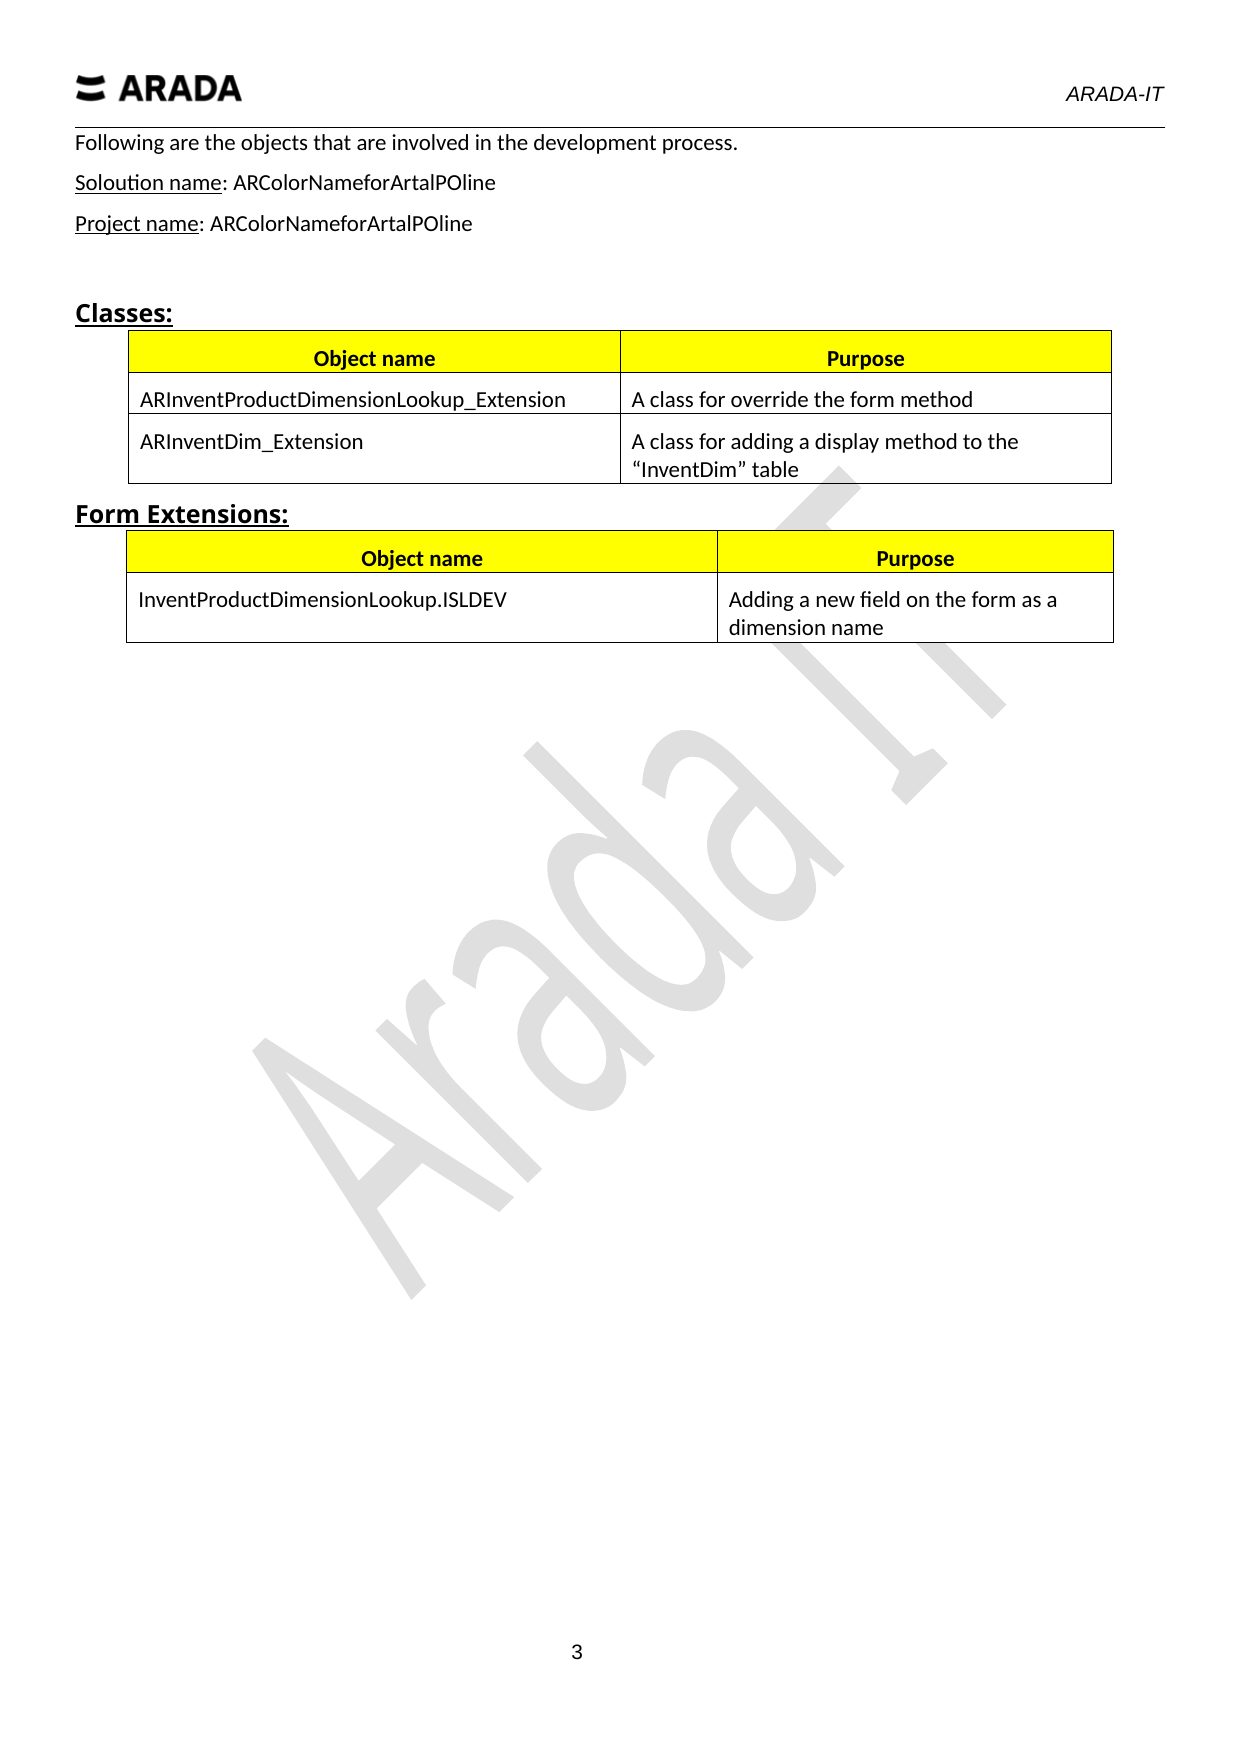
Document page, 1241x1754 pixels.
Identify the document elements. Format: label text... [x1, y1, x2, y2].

picture [75, 75, 243, 102]
text Soloution name: ARColorNameforArtalPOline [75, 168, 1165, 196]
text Classes: [75, 296, 1165, 330]
table_cell Adding a new field on the form as a dimension name [718, 573, 1113, 642]
text Form Extensions: [75, 496, 1165, 530]
table_cell A class for override the form method [621, 373, 1111, 413]
text Following are the objects that are involved in the development process. [75, 128, 1165, 156]
table_header Object name [129, 331, 620, 372]
table_cell ARInventProductDimensionLookup_Extension [129, 373, 620, 413]
table_header Object name [127, 531, 717, 572]
table_header Purpose [718, 531, 1113, 572]
text Project name: ARColorNameforArtalPOline [75, 209, 1165, 237]
table_cell A class for adding a display method to the “InventDim” table [621, 414, 1111, 483]
table_cell InventProductDimensionLookup.ISLDEV [127, 573, 717, 642]
table_cell ARInventDim_Extension [129, 414, 620, 483]
table_header Purpose [621, 331, 1111, 372]
